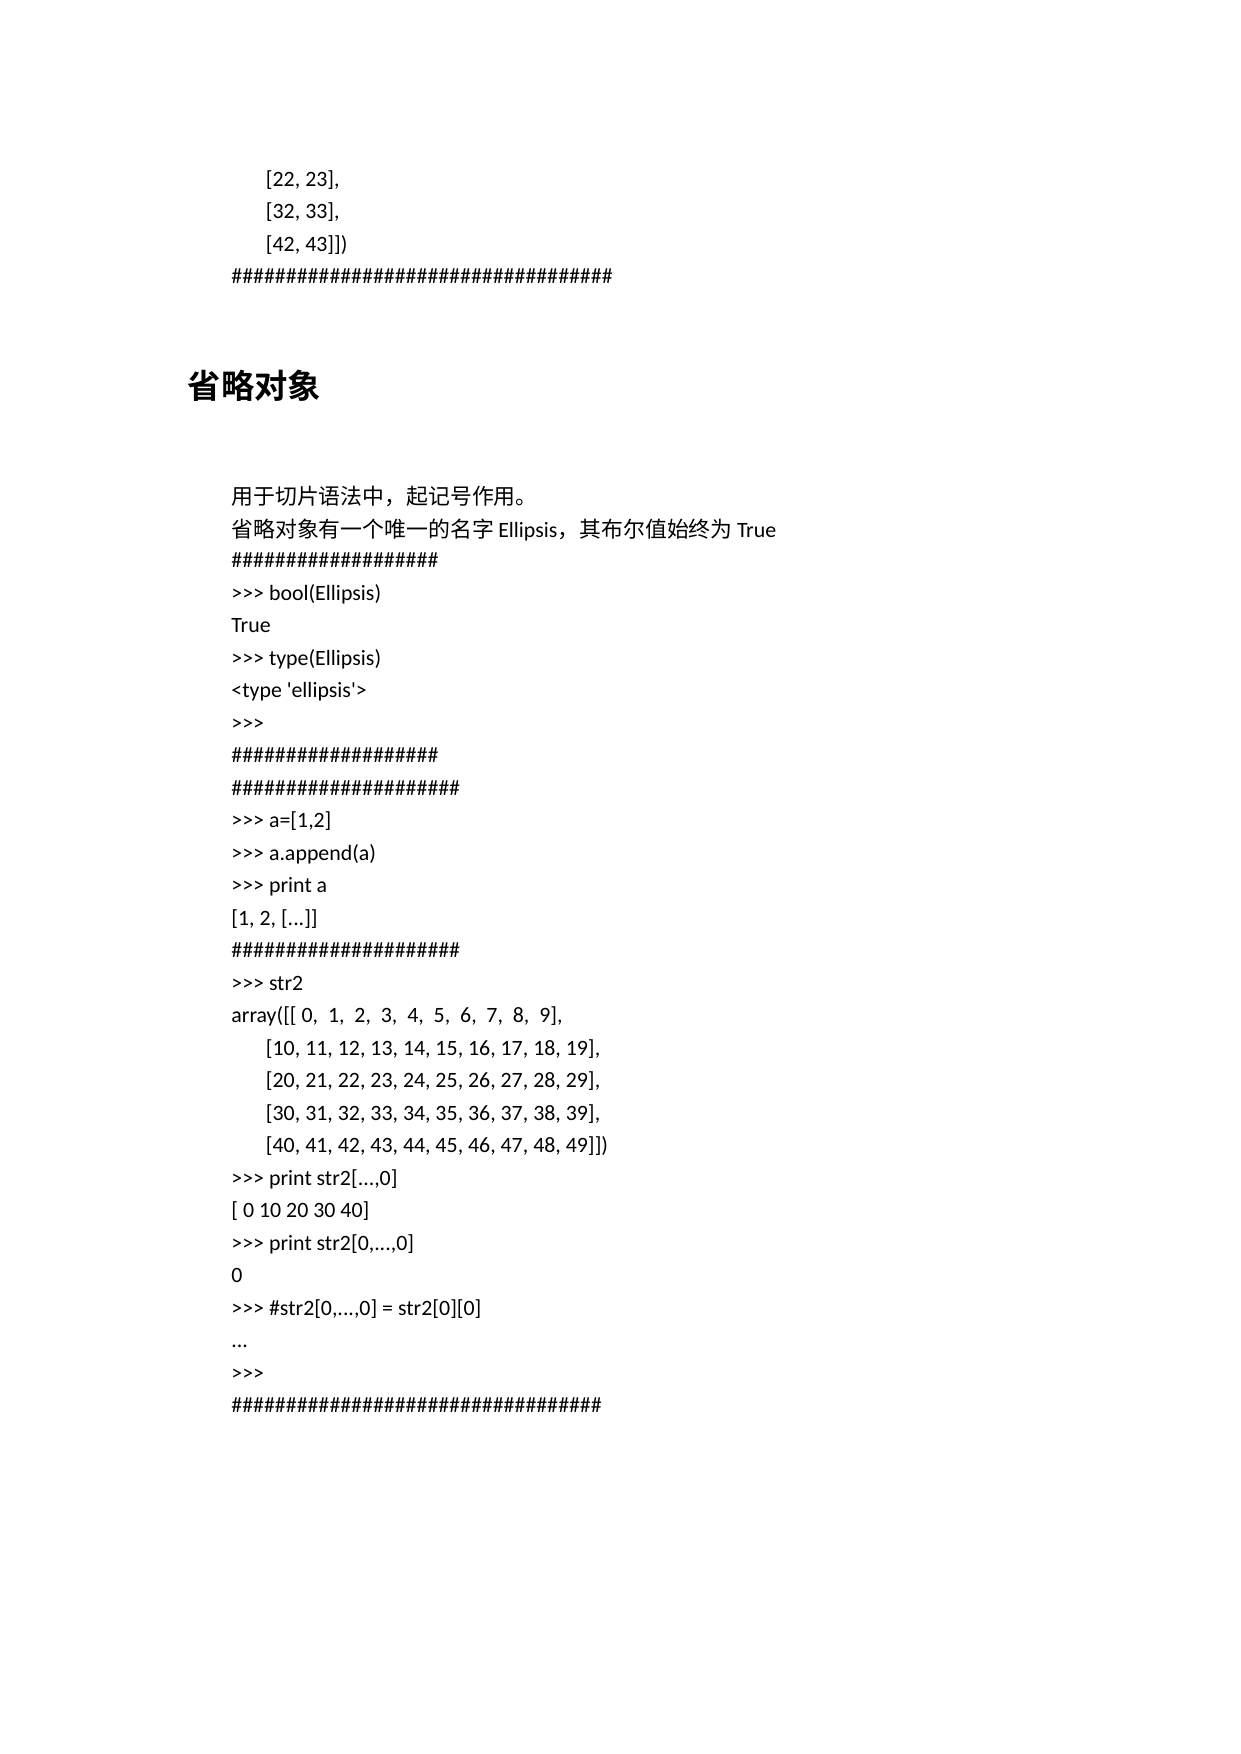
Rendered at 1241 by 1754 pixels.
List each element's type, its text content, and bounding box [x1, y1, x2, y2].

text ################################### [187, 259, 1053, 292]
text [20, 21, 22, 23, 24, 25, 26, 27, 28, 29], [187, 1064, 1053, 1096]
text [30, 31, 32, 33, 34, 35, 36, 37, 38, 39], [187, 1096, 1053, 1129]
text ##################### [187, 771, 1053, 804]
text >>> print str2[0,...,0] [187, 1226, 1053, 1259]
text 省略对象有一个唯一的名字Ellipsis，其布尔值始终为True [187, 511, 1053, 544]
text >>> a.append(a) [187, 836, 1053, 869]
text >>> bool(Ellipsis) [187, 576, 1053, 609]
text >>> print a [187, 869, 1053, 901]
text ################### [187, 544, 1053, 576]
text [40, 41, 42, 43, 44, 45, 46, 47, 48, 49]]) [187, 1129, 1053, 1161]
text [10, 11, 12, 13, 14, 15, 16, 17, 18, 19], [187, 1031, 1053, 1064]
text >>> print str2[...,0] [187, 1161, 1053, 1194]
text 0 [187, 1259, 1053, 1291]
text [42, 43]]) [187, 227, 1053, 259]
text >>> #str2[0,...,0] = str2[0][0] [187, 1291, 1053, 1324]
text [32, 33], [187, 194, 1053, 227]
text >>> a=[1,2] [187, 804, 1053, 836]
text ... [187, 1324, 1053, 1356]
text [1, 2, [...]] [187, 901, 1053, 934]
text array([[ 0, 1, 2, 3, 4, 5, 6, 7, 8, 9], [187, 999, 1053, 1031]
text [22, 23], [187, 162, 1053, 194]
text <type 'ellipsis'> [187, 674, 1053, 706]
text [ 0 10 20 30 40] [187, 1194, 1053, 1226]
text ##################### [187, 934, 1053, 966]
text >>> type(Ellipsis) [187, 641, 1053, 674]
text >>> str2 [187, 966, 1053, 999]
text ################### [187, 739, 1053, 771]
text True [187, 609, 1053, 641]
subtitle 省略对象 [187, 352, 1053, 417]
text 用于切片语法中，起记号作用。 [187, 479, 1053, 511]
text >>> [187, 706, 1053, 739]
text ################################## [187, 1389, 1053, 1421]
text >>> [187, 1356, 1053, 1389]
